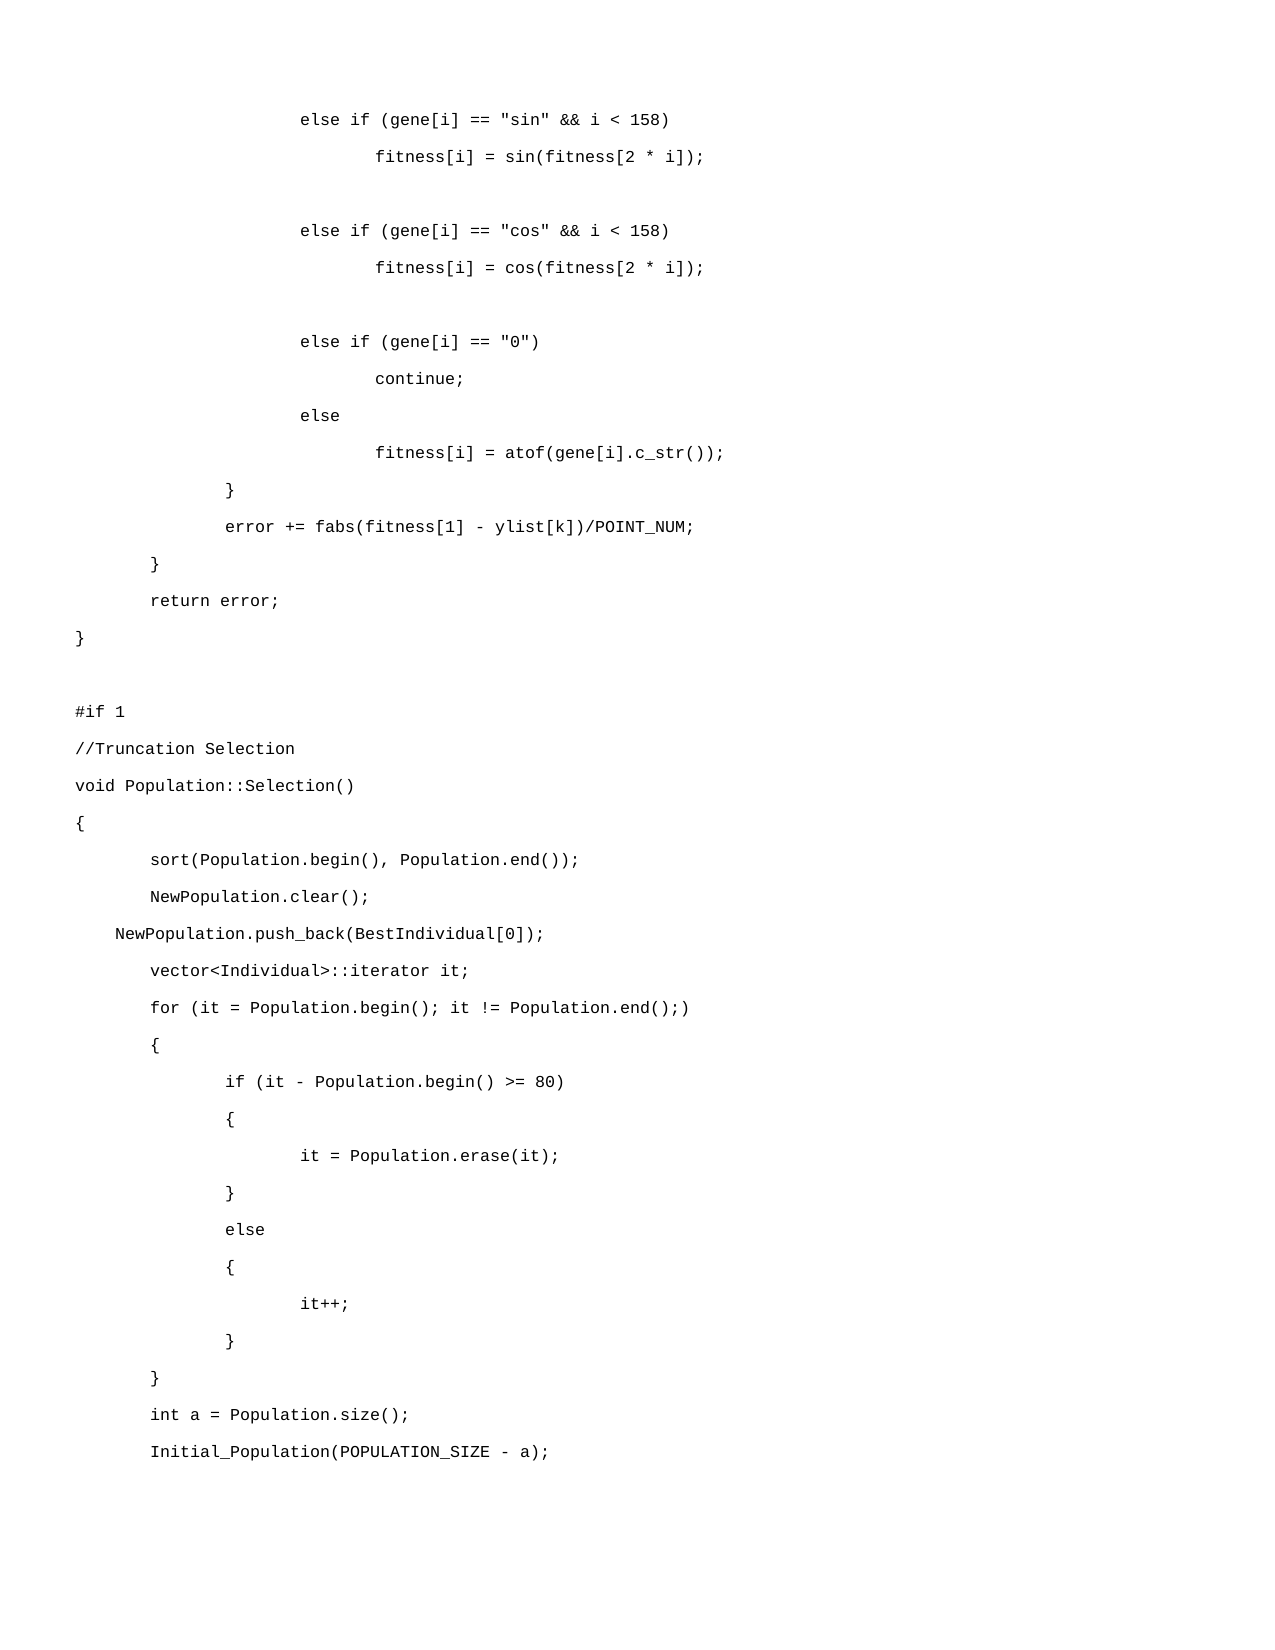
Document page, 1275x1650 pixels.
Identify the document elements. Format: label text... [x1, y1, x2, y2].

text NewPopulation.clear(); [75, 888, 1200, 907]
text { [75, 1036, 1200, 1055]
text for (it = Population.begin(); it != Population.end();) [75, 999, 1200, 1018]
text } [75, 1369, 1200, 1388]
text fitness[i] = sin(fitness[2 * i]); [75, 149, 1200, 168]
text } [75, 1184, 1200, 1203]
text int a = Population.size(); [75, 1406, 1200, 1425]
text #if 1 [75, 704, 1200, 722]
text error += fabs(fitness[1] - ylist[k])/POINT_NUM; [75, 519, 1200, 538]
text } [75, 1332, 1200, 1351]
text NewPopulation.push_back(BestIndividual[0]); [75, 926, 1200, 944]
text void Population::Selection() [75, 778, 1200, 796]
text Initial_Population(POPULATION_SIZE - a); [75, 1443, 1200, 1462]
text else if (gene[i] == "cos" && i < 158) [75, 223, 1200, 242]
text return error; [75, 593, 1200, 612]
text continue; [75, 371, 1200, 390]
text if (it - Population.begin() >= 80) [75, 1073, 1200, 1092]
text fitness[i] = atof(gene[i].c_str()); [75, 445, 1200, 464]
text } [75, 630, 1200, 648]
text { [75, 1110, 1200, 1129]
text { [75, 1258, 1200, 1277]
text //Truncation Selection [75, 741, 1200, 759]
text vector<Individual>::iterator it; [75, 962, 1200, 981]
text else [75, 408, 1200, 427]
text else if (gene[i] == "sin" && i < 158) [75, 112, 1200, 131]
text else [75, 1221, 1200, 1240]
text it = Population.erase(it); [75, 1147, 1200, 1166]
text fitness[i] = cos(fitness[2 * i]); [75, 260, 1200, 279]
text it++; [75, 1295, 1200, 1314]
text sort(Population.begin(), Population.end()); [75, 852, 1200, 870]
text } [75, 556, 1200, 574]
text else if (gene[i] == "0") [75, 334, 1200, 353]
text { [75, 814, 1200, 833]
text } [75, 482, 1200, 501]
